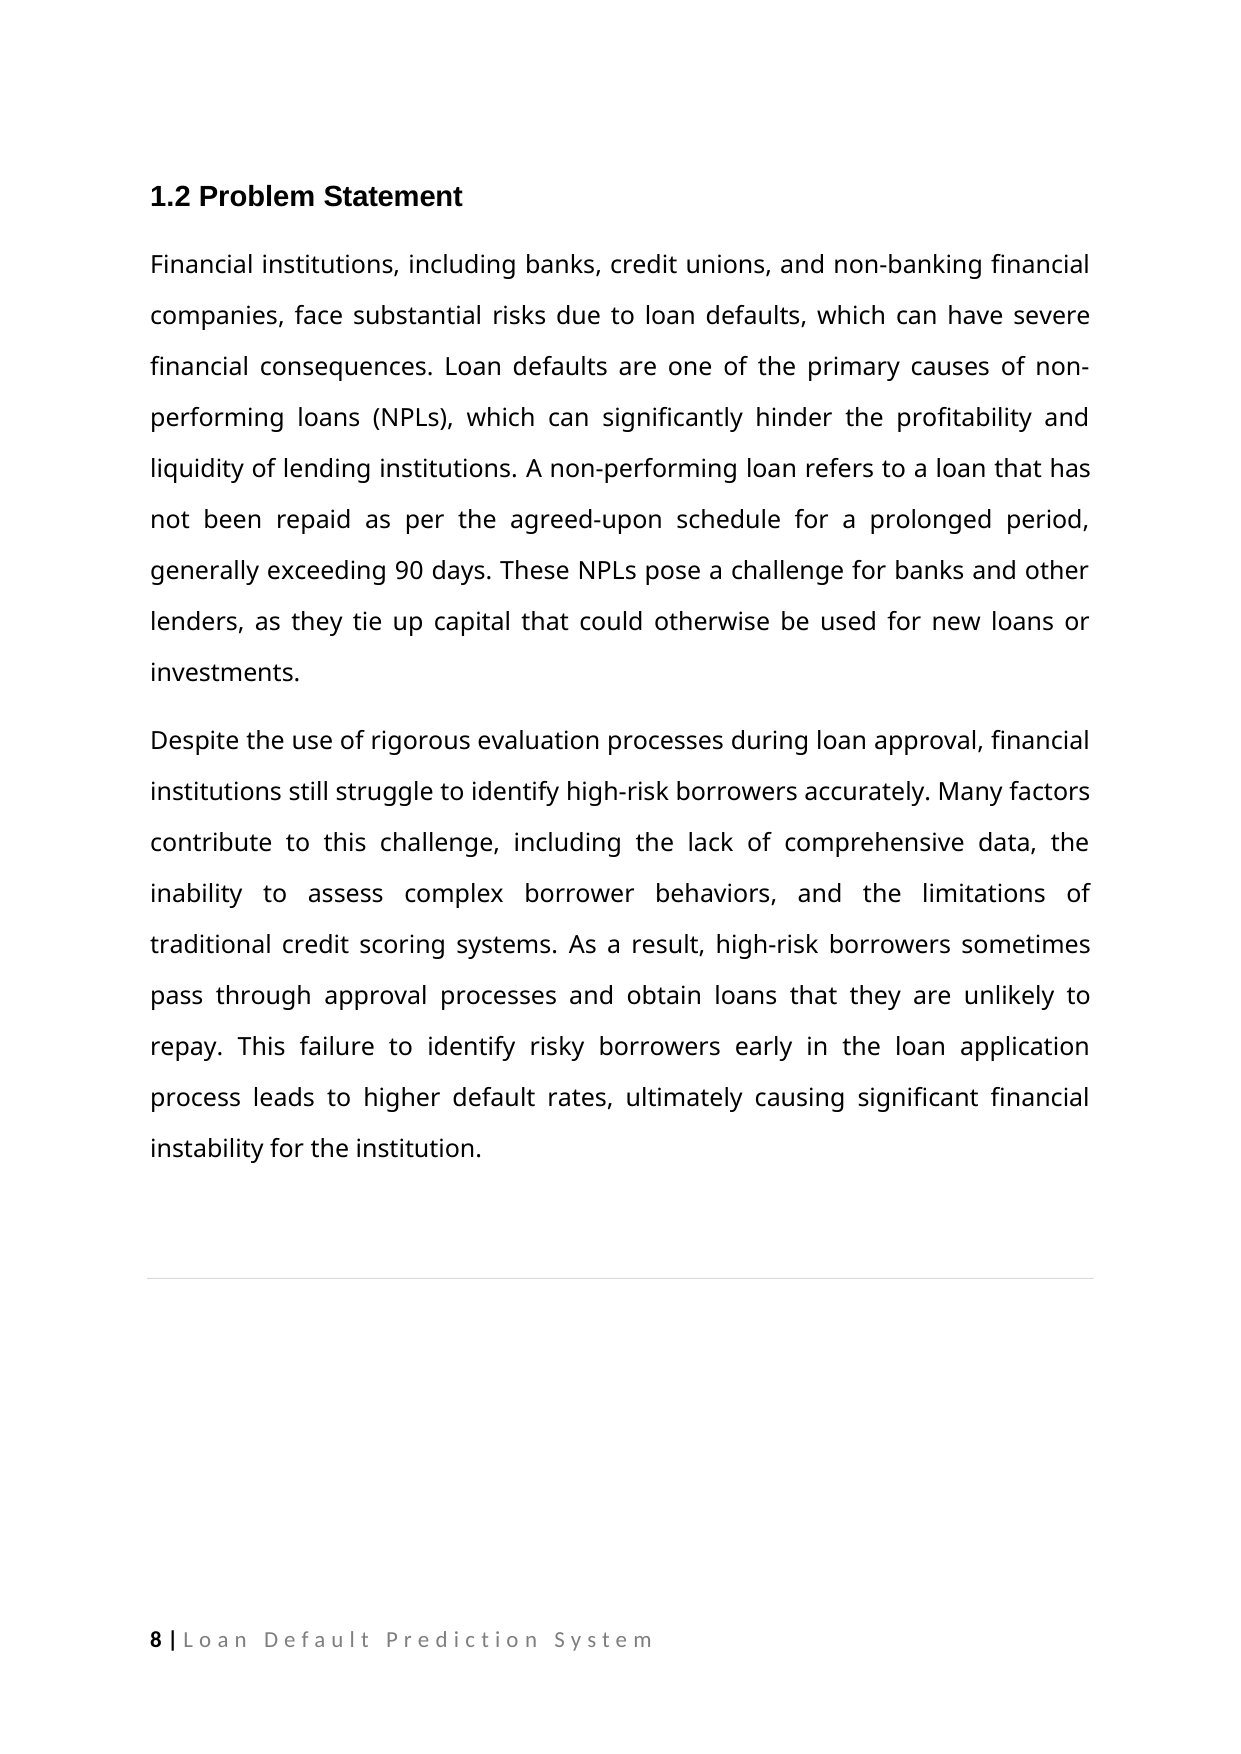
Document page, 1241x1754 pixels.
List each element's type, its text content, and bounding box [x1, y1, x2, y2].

text Despite the use of rigorous evaluation processes during loan approval, financial institutions still struggle to identify high-risk borrowers accurately. Many factors contribute to this challenge, including the lack of comprehensive data, the inability to assess complex borrower behaviors, and the limitations of traditional credit scoring systems. As a result, high-risk borrowers sometimes pass through approval processes and obtain loans that they are unlikely to repay. This failure to identify risky borrowers early in the loan application process leads to higher default rates, ultimately causing significant financial instability for the institution. [150, 723, 1091, 1165]
text Financial institutions, including banks, credit unions, and non-banking financial companies, face substantial risks due to loan defaults, which can have severe financial consequences. Loan defaults are one of the primary causes of non-performing loans (NPLs), which can significantly hinder the profitability and liquidity of lending institutions. A non-performing loan refers to a loan that has not been repaid as per the agreed-upon schedule for a prolonged period, generally exceeding 90 days. These NPLs pose a challenge for banks and other lenders, as they tie up capital that could otherwise be used for new loans or investments. [150, 246, 1091, 689]
subtitle Problem Statement [150, 179, 1107, 213]
